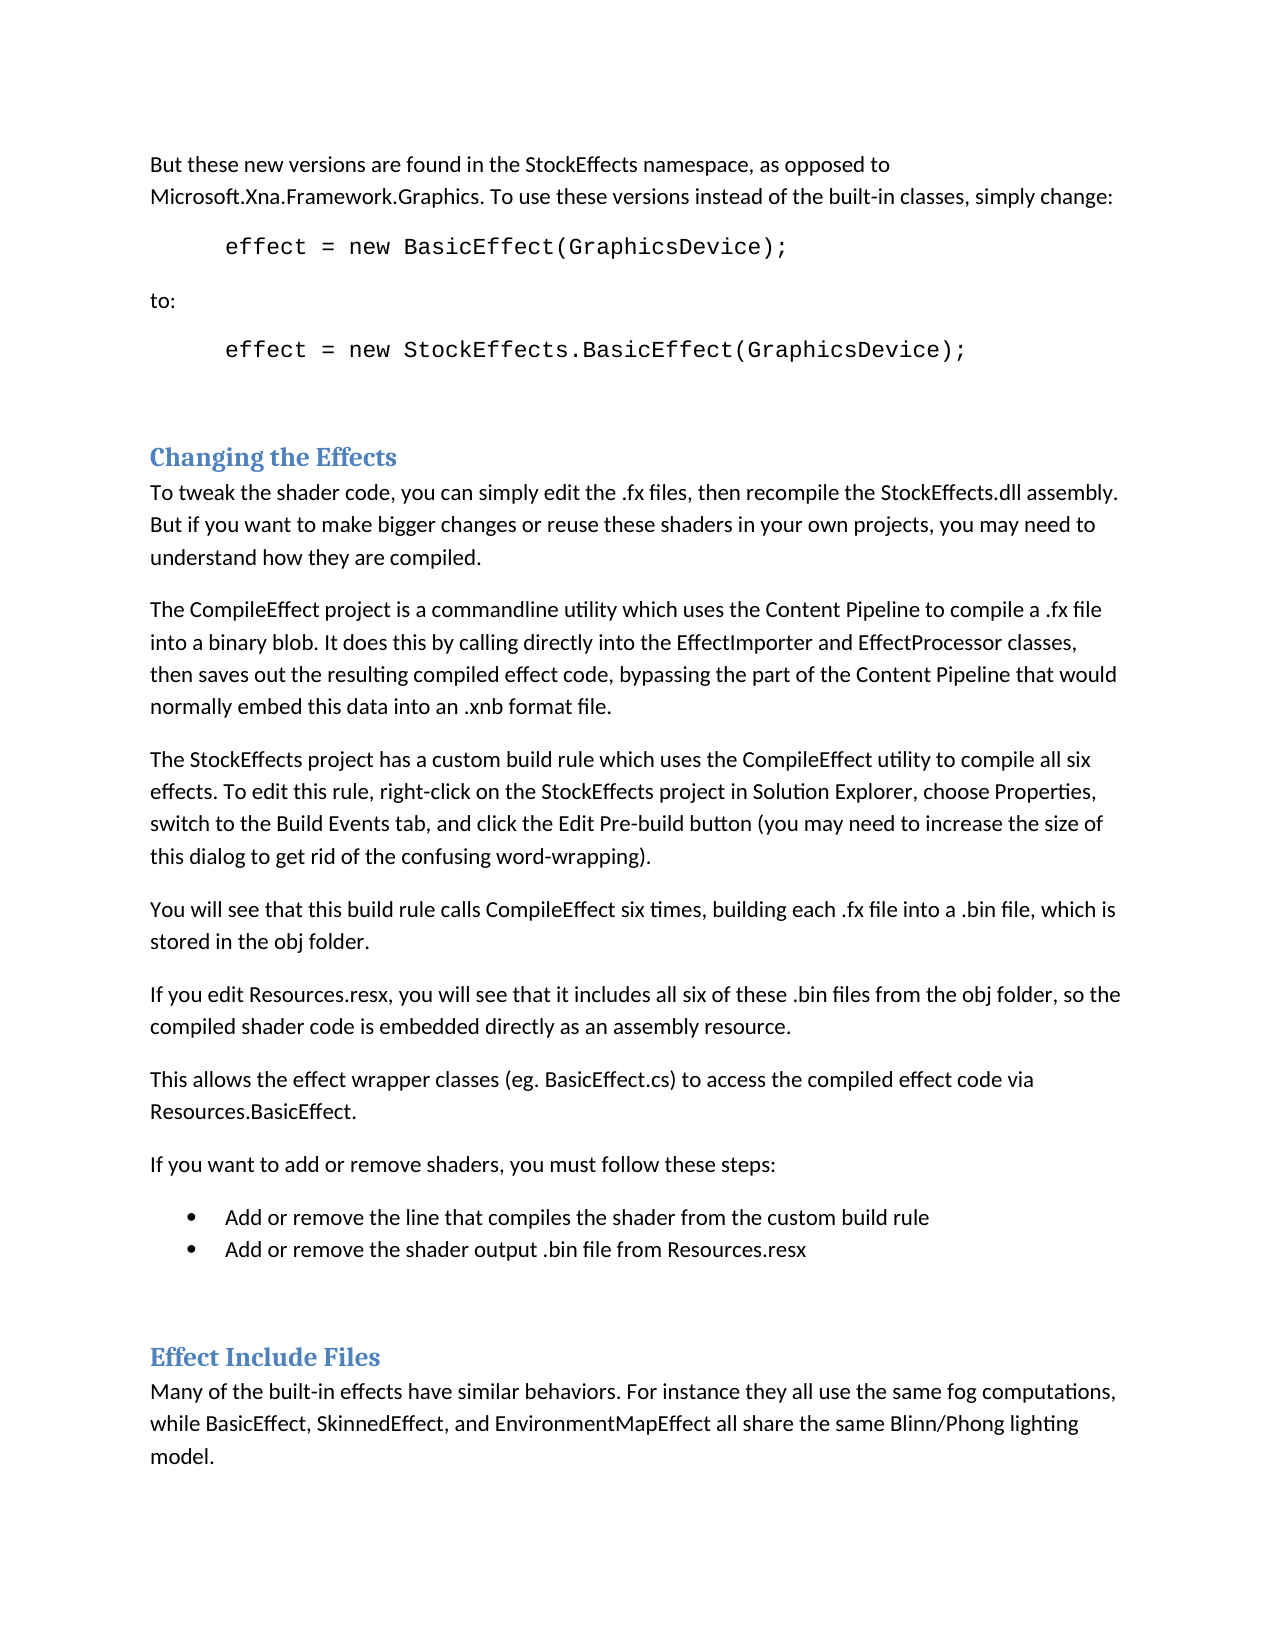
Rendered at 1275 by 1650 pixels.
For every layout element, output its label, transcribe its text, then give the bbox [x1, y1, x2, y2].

text This allows the effect wrapper classes (eg. BasicEffect.cs) to access the compiled effect code via Resources.BasicEffect. [150, 1065, 1125, 1125]
text If you edit Resources.resx, you will see that it includes all six of these .bin files from the obj folder, so the compiled shader code is embedded directly as an assembly resource. [150, 980, 1125, 1040]
list Add or remove the shader output .bin file from Resources.resx [187, 1236, 1125, 1264]
text to: [150, 286, 1125, 314]
text effect = new BasicEffect(GraphicsDevice); [150, 235, 1125, 261]
text The CompileEffect project is a commandline utility which uses the Content Pipeline to compile a .fx file into a binary blob. It does this by calling directly into the EffectImporter and EffectProcessor classes, then saves out the resulting compiled effect code, bypassing the part of the Content Pipeline that would normally embed this data into an .xnb format file. [150, 596, 1125, 720]
text Many of the built-in effects have similar behaviors. For instance they all use the same fog computations, while BasicEffect, SkinnedEffect, and EnvironmentMapEffect all share the same Blinn/Phong lighting model. [150, 1377, 1125, 1470]
subtitle Changing the Effects [150, 442, 1125, 474]
text You will see that this build rule calls CompileEffect six times, building each .fx file into a .bin file, which is stored in the obj folder. [150, 895, 1125, 955]
list Add or remove the line that compiles the shader from the custom build rule [187, 1203, 1125, 1231]
text effect = new StockEffects.BasicEffect(GraphicsDevice); [150, 339, 1125, 365]
text The StockEffects project has a custom build rule which uses the CompileEffect utility to compile all six effects. To edit this rule, right-click on the StockEffects project in Solution Explorer, choose Properties, switch to the Build Events tab, and click the Edit Pre-build button (you may need to increase the size of this dialog to get rid of the confusing word-wrapping). [150, 745, 1125, 870]
text If you want to add or remove shaders, you must follow these steps: [150, 1150, 1125, 1178]
text To tweak the shader code, you can simply edit the .fx files, then recompile the StockEffects.dll assembly. But if you want to make bigger changes or reuse these shaders in your own projects, you may need to understand how they are compiled. [150, 478, 1125, 571]
subtitle Effect Include Files [150, 1342, 1125, 1373]
text But these new versions are found in the StockEffects namespace, as opposed to Microsoft.Xna.Framework.Graphics. To use these versions instead of the built-in classes, simply change: [150, 150, 1125, 210]
